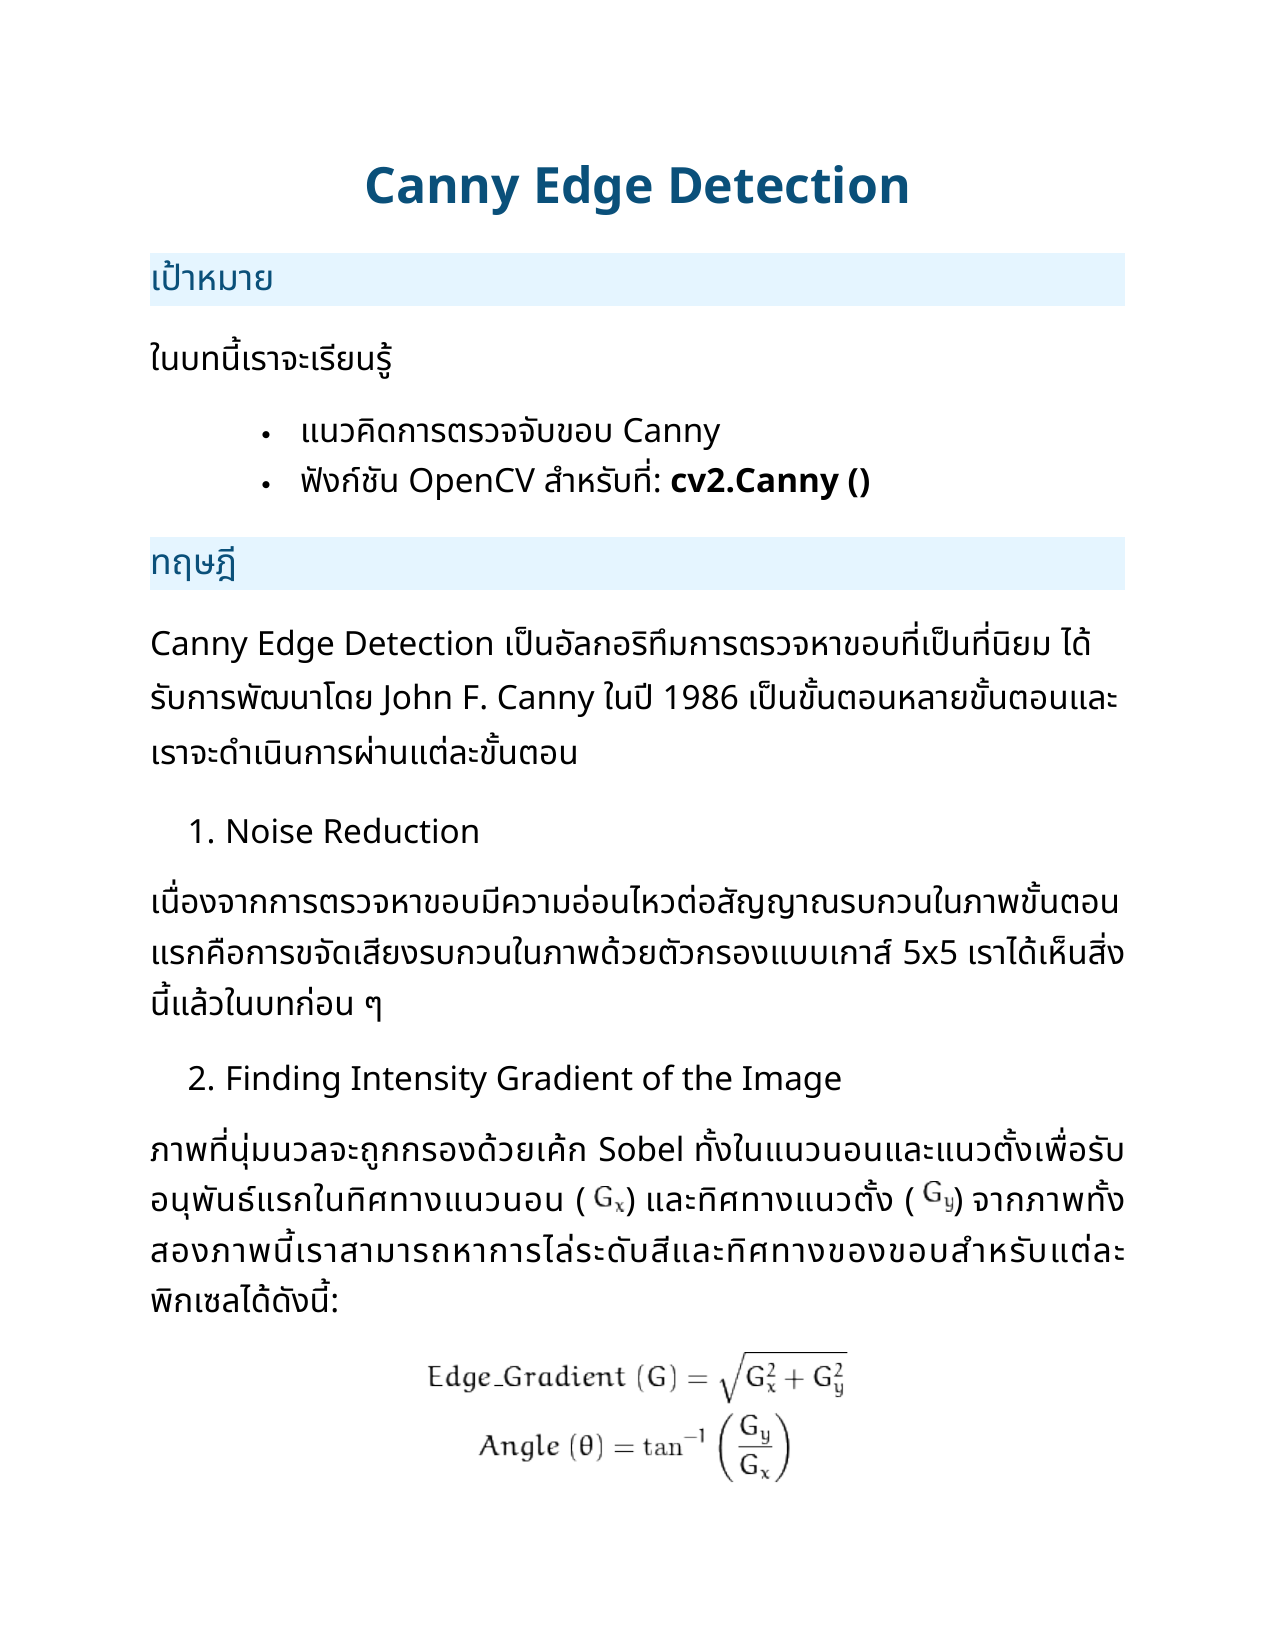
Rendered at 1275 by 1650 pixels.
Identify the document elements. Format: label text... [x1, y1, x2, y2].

picture [923, 1181, 954, 1212]
text เนื่องจากการตรวจหาขอบมีความอ่อนไหวต่อสัญญาณรบกวนในภาพขั้นตอนแรกคือการขจัดเสียงรบกวนในภาพด้วยตัวกรองแบบเกาส์ 5x5 เราได้เห็นสิ่งนี้แล้วในบทก่อน ๆ [150, 878, 1125, 1030]
list ฟังก์ชัน OpenCV สำหรับที่: cv2.Canny () [262, 457, 1125, 508]
text ในบทนี้เราจะเรียนรู้ [150, 335, 1125, 386]
picture [427, 1352, 848, 1484]
list Finding Intensity Gradient of the Image [187, 1055, 1125, 1100]
text เป้าหมาย [150, 253, 1125, 306]
text ทฤษฎี [150, 537, 1125, 590]
text ภาพที่นุ่มนวลจะถูกกรองด้วยเค้ก Sobel ทั้งในแนวนอนและแนวตั้งเพื่อรับอนุพันธ์แรกในทิศทางแนวนอน ( ) และทิศทางแนวตั้ง ( ) จากภาพทั้งสองภาพนี้เราสามารถหาการไล่ระดับสีและทิศทางของขอบสำหรับแต่ละพิกเซลได้ดังนี้: [150, 1125, 1125, 1328]
text Canny Edge Detection [150, 150, 1125, 218]
text Canny Edge Detection เป็นอัลกอริทึมการตรวจหาขอบที่เป็นที่นิยม ได้รับการพัฒนาโดย John F. Canny ในปี 1986 เป็นขั้นตอนหลายขั้นตอนและเราจะดำเนินการผ่านแต่ละขั้นตอน [150, 619, 1125, 779]
picture [594, 1186, 626, 1212]
list แนวคิดการตรวจจับขอบ Canny [262, 406, 1125, 457]
list Noise Reduction [187, 808, 1125, 853]
